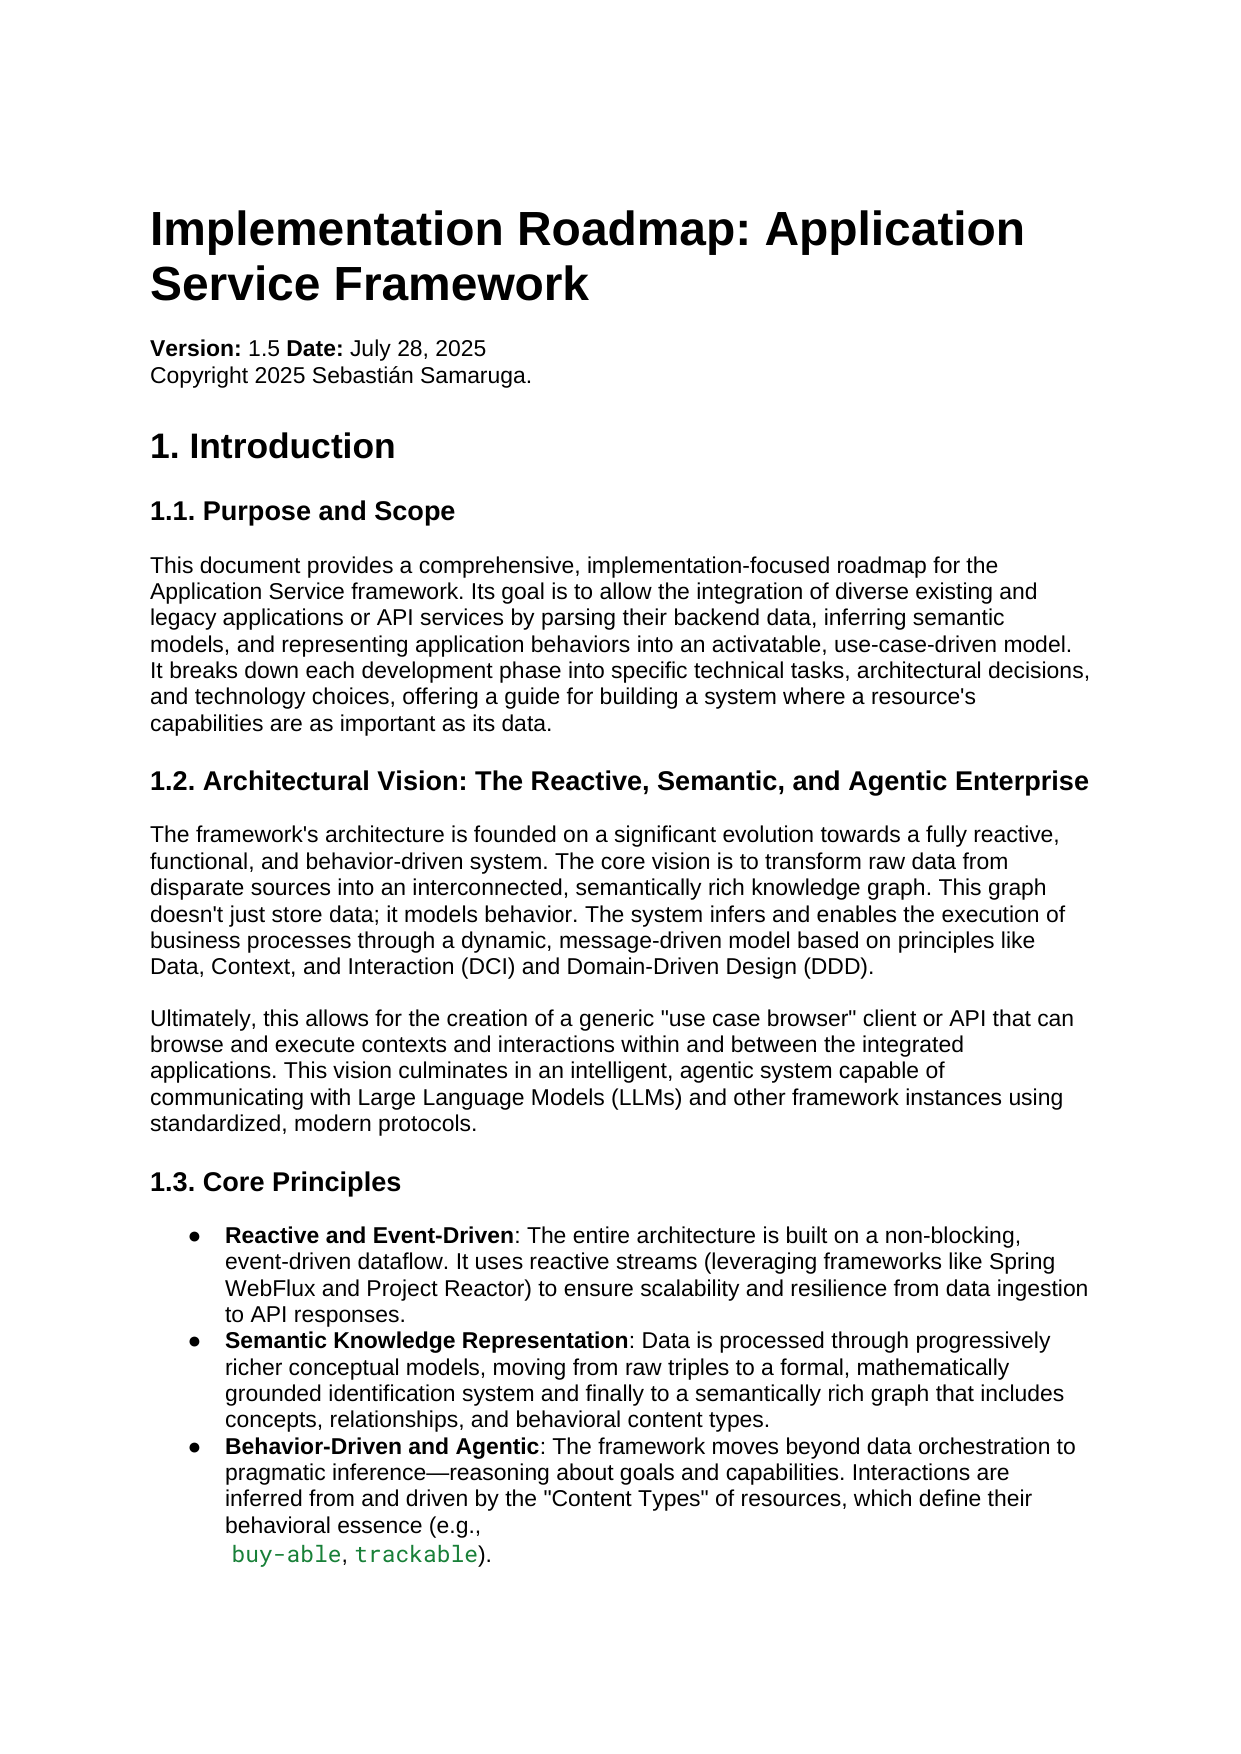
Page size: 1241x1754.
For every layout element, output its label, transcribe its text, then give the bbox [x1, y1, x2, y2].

subtitle 1.1. Purpose and Scope [150, 495, 1090, 527]
subtitle 1. Introduction [150, 425, 1090, 466]
subtitle 1.2. Architectural Vision: The Reactive, Semantic, and Agentic Enterprise [150, 765, 1090, 796]
text This document provides a comprehensive, implementation-focused roadmap for the Application Service framework. Its goal is to allow the integration of diverse existing and legacy applications or API services by parsing their backend data, inferring semantic models, and representing application behaviors into an activatable, use-case-driven model. It breaks down each development phase into specific technical tasks, architectural decisions, and technology choices, offering a guide for building a system where a resource's capabilities are as important as its data. [150, 552, 1090, 736]
list Reactive and Event-Driven: The entire architecture is built on a non-blocking, event-driven dataflow. It uses reactive streams (leveraging frameworks like Spring WebFlux and Project Reactor) to ensure scalability and resilience from data ingestion to API responses. [187, 1222, 1090, 1327]
text Version: 1.5 Date: July 28, 2025 Copyright 2025 Sebastián Samaruga. [150, 335, 1090, 388]
text Ultimately, this allows for the creation of a generic "use case browser" client or API that can browse and execute contexts and interactions within and between the integrated applications. This vision culminates in an intelligent, agentic system capable of communicating with Large Language Models (LLMs) and other framework instances using standardized, modern protocols. [150, 1004, 1090, 1136]
subtitle Implementation Roadmap: Application Service Framework [150, 200, 1090, 310]
subtitle 1.3. Core Principles [150, 1166, 1090, 1197]
text The framework's architecture is founded on a significant evolution towards a fully reactive, functional, and behavior-driven system. The core vision is to transform raw data from disparate sources into an interconnected, semantically rich knowledge graph. This graph doesn't just store data; it models behavior. The system infers and enables the execution of business processes through a dynamic, message-driven model based on principles like Data, Context, and Interaction (DCI) and Domain-Driven Design (DDD). [150, 821, 1090, 979]
list Behavior-Driven and Agentic: The framework moves beyond data orchestration to pragmatic inference—reasoning about goals and capabilities. Interactions are inferred from and driven by the "Content Types" of resources, which define their behavioral essence (e.g., buy-able, trackable). [187, 1433, 1090, 1568]
list Semantic Knowledge Representation: Data is processed through progressively richer conceptual models, moving from raw triples to a formal, mathematically grounded identification system and finally to a semantically rich graph that includes concepts, relationships, and behavioral content types. [187, 1327, 1090, 1433]
